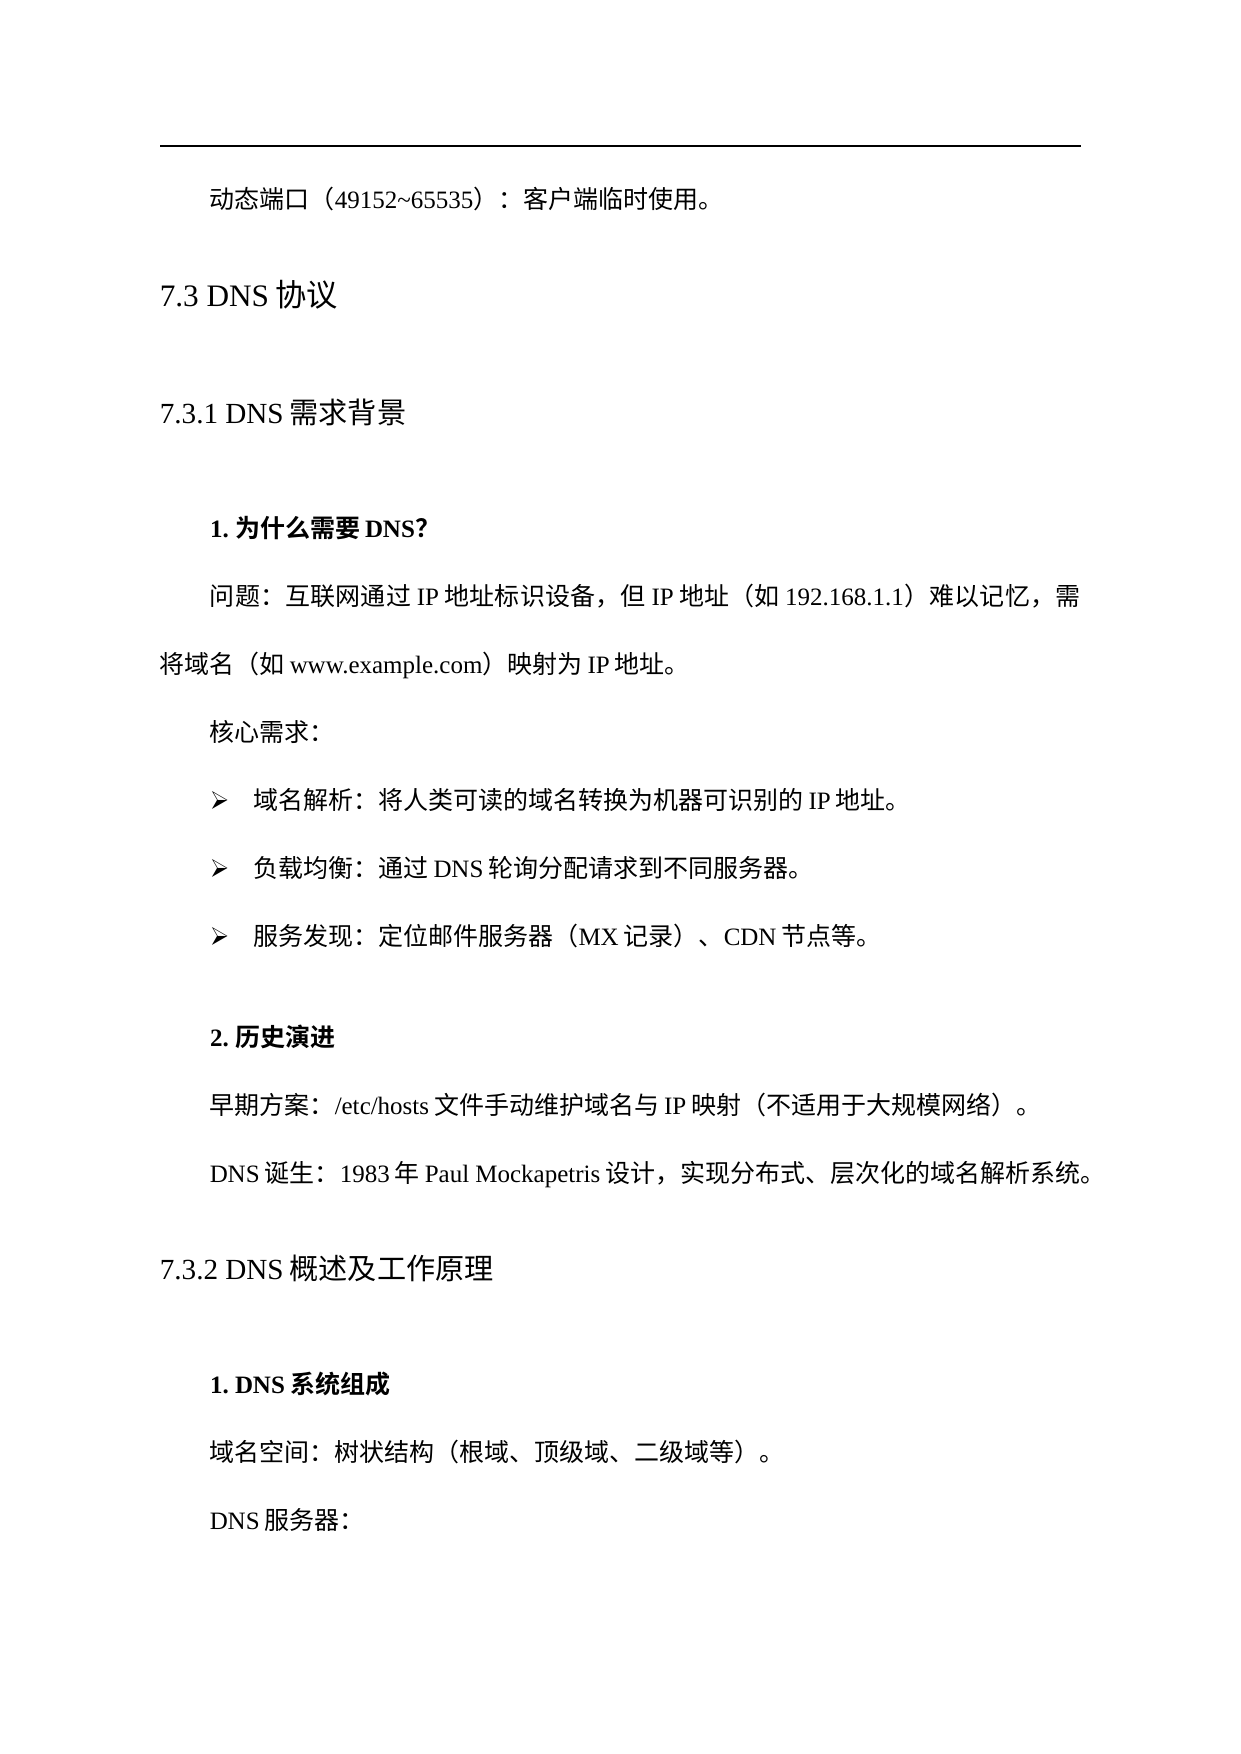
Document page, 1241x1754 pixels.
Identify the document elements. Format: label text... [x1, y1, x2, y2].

subtitle DNS需求背景 [159, 376, 1081, 444]
text DNS诞生：1983年Paul Mockapetris设计，实现分布式、层次化的域名解析系统。 [159, 1138, 1081, 1206]
text 1. 为什么需要DNS？ [159, 493, 1081, 561]
text 1. DNS系统组成 [159, 1349, 1081, 1417]
subtitle DNS协议 [159, 259, 1081, 327]
subtitle DNS概述及工作原理 [159, 1233, 1081, 1301]
list 服务发现：定位邮件服务器（MX记录）、CDN节点等。 [209, 900, 1081, 968]
text 核心需求： [159, 696, 1081, 764]
list 域名解析：将人类可读的域名转换为机器可识别的IP地址。 [209, 764, 1081, 832]
text DNS服务器： [159, 1485, 1081, 1553]
text 2. 历史演进 [159, 1002, 1081, 1070]
text 早期方案：/etc/hosts文件手动维护域名与IP映射（不适用于大规模网络）。 [159, 1070, 1081, 1138]
text 问题：互联网通过IP地址标识设备，但IP地址（如192.168.1.1）难以记忆，需将域名（如www.example.com）映射为IP地址。 [159, 561, 1081, 696]
list 负载均衡：通过DNS轮询分配请求到不同服务器。 [209, 832, 1081, 900]
text 动态端口（49152~65535）：客户端临时使用。 [159, 164, 1081, 232]
text 域名空间：树状结构（根域、顶级域、二级域等）。 [159, 1417, 1081, 1485]
